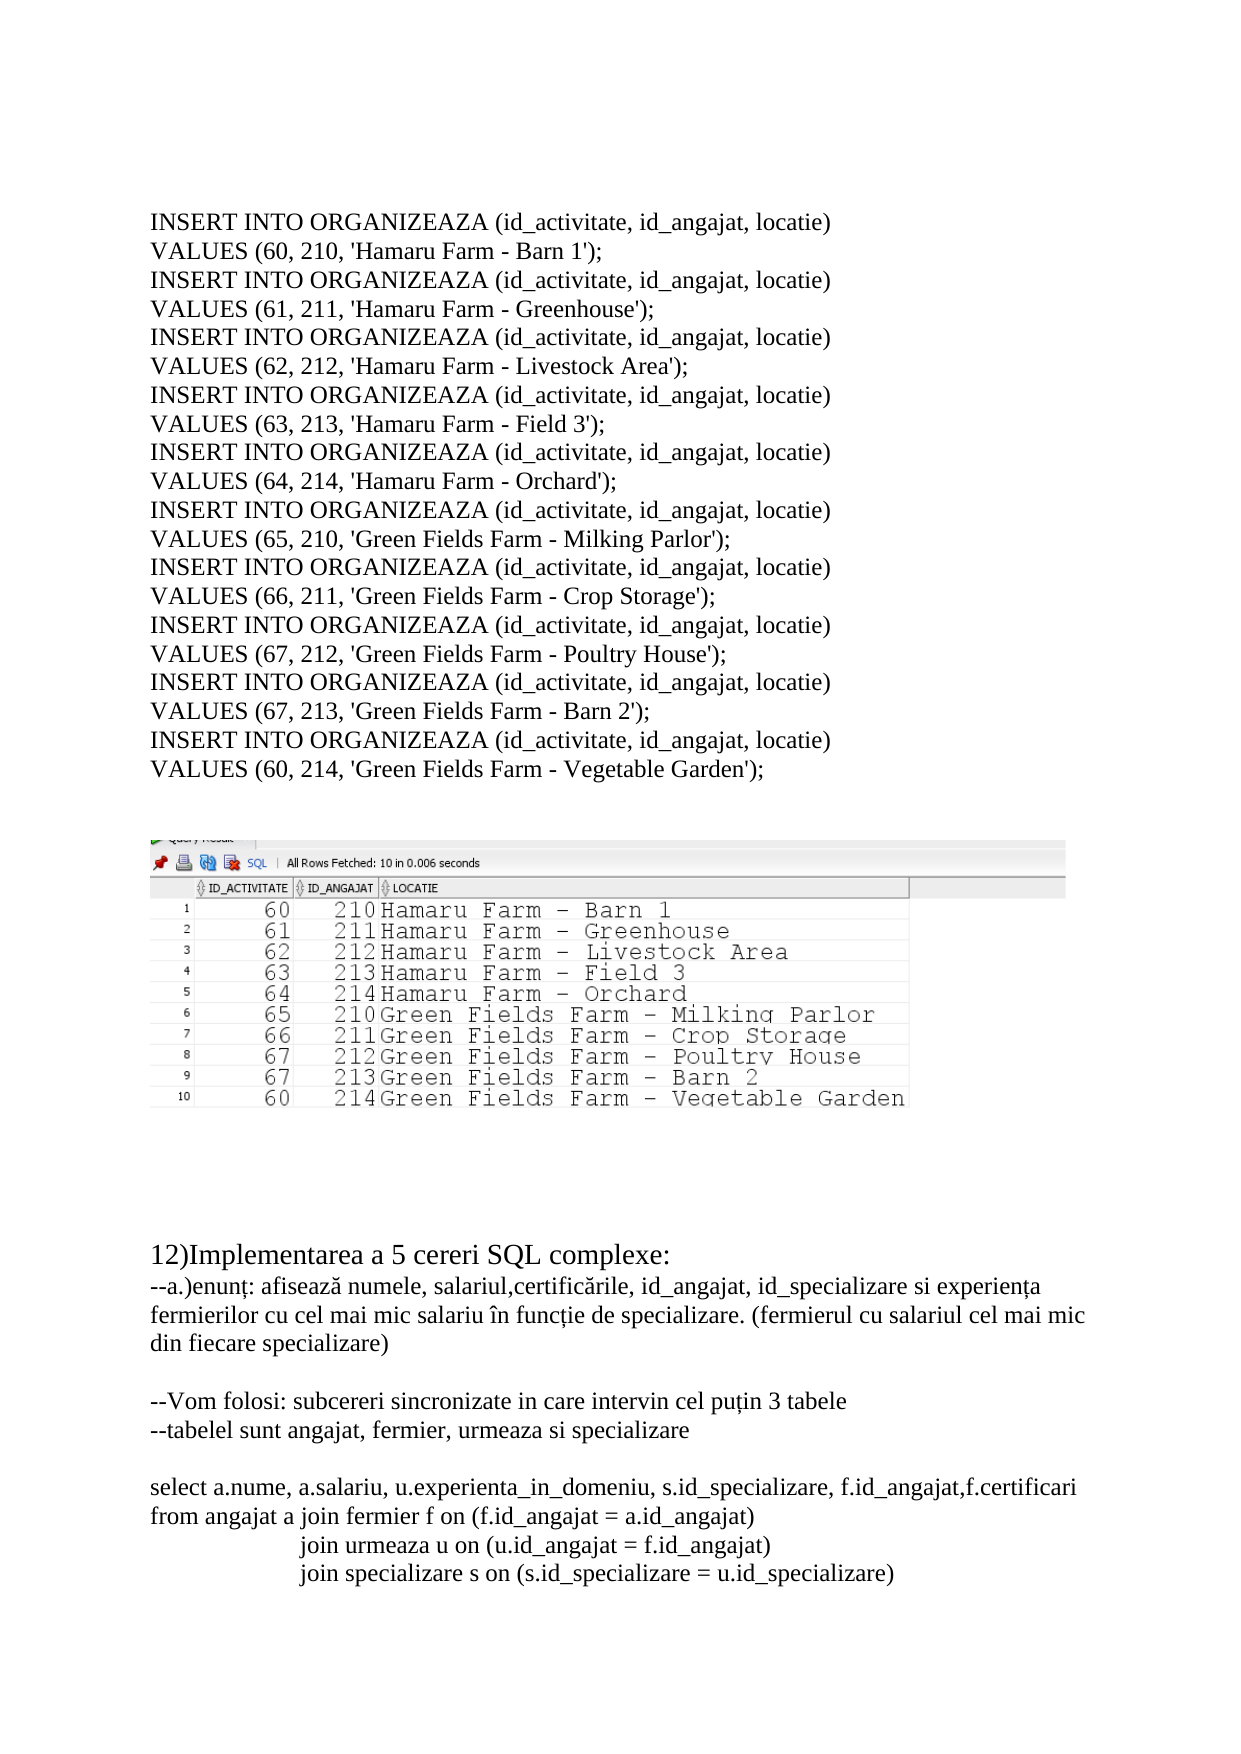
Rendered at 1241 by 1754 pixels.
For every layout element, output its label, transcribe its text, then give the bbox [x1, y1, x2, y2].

text VALUES (66, 211, 'Green Fields Farm - Crop Storage'); [150, 581, 1090, 610]
text INSERT INTO ORGANIZEAZA (id_activitate, id_angajat, locatie) [150, 667, 1090, 696]
text VALUES (60, 210, 'Hamaru Farm - Barn 1'); [150, 236, 1090, 265]
text VALUES (61, 211, 'Hamaru Farm - Greenhouse'); [150, 294, 1090, 322]
text --tabelel sunt angajat, fermier, urmeaza si specializare [150, 1415, 1090, 1443]
text VALUES (60, 214, 'Green Fields Farm - Vegetable Garden'); [150, 754, 1090, 782]
text --Vom folosi: subcereri sincronizate in care intervin cel puțin 3 tabele [150, 1386, 1090, 1415]
text join urmeaza u on (u.id_angajat = f.id_angajat) [150, 1530, 1090, 1558]
text --a.)enunț: afisează numele, salariul,certificările, id_angajat, id_specializare si experiența fermierilor cu cel mai mic salariu în funcție de specializare. (fermierul cu salariul cel mai mic din fiecare specializare) [150, 1271, 1090, 1357]
picture [150, 840, 1066, 1209]
text INSERT INTO ORGANIZEAZA (id_activitate, id_angajat, locatie) [150, 495, 1090, 524]
text VALUES (63, 213, 'Hamaru Farm - Field 3'); [150, 409, 1090, 437]
text VALUES (64, 214, 'Hamaru Farm - Orchard'); [150, 466, 1090, 495]
text from angajat a join fermier f on (f.id_angajat = a.id_angajat) [150, 1501, 1090, 1530]
text select a.nume, a.salariu, u.experienta_in_domeniu, s.id_specializare, f.id_angajat,f.certificari [150, 1472, 1090, 1501]
text VALUES (67, 213, 'Green Fields Farm - Barn 2'); [150, 696, 1090, 725]
text INSERT INTO ORGANIZEAZA (id_activitate, id_angajat, locatie) [150, 437, 1090, 466]
text INSERT INTO ORGANIZEAZA (id_activitate, id_angajat, locatie) [150, 207, 1090, 236]
text INSERT INTO ORGANIZEAZA (id_activitate, id_angajat, locatie) [150, 265, 1090, 294]
text 12)Implementarea a 5 cereri SQL complexe: [150, 1237, 1090, 1271]
text INSERT INTO ORGANIZEAZA (id_activitate, id_angajat, locatie) [150, 552, 1090, 581]
text VALUES (65, 210, 'Green Fields Farm - Milking Parlor'); [150, 524, 1090, 552]
text INSERT INTO ORGANIZEAZA (id_activitate, id_angajat, locatie) [150, 725, 1090, 754]
text VALUES (67, 212, 'Green Fields Farm - Poultry House'); [150, 639, 1090, 667]
text INSERT INTO ORGANIZEAZA (id_activitate, id_angajat, locatie) [150, 380, 1090, 409]
text VALUES (62, 212, 'Hamaru Farm - Livestock Area'); [150, 351, 1090, 380]
text INSERT INTO ORGANIZEAZA (id_activitate, id_angajat, locatie) [150, 610, 1090, 639]
text INSERT INTO ORGANIZEAZA (id_activitate, id_angajat, locatie) [150, 322, 1090, 351]
text join specializare s on (s.id_specializare = u.id_specializare) [150, 1558, 1090, 1587]
